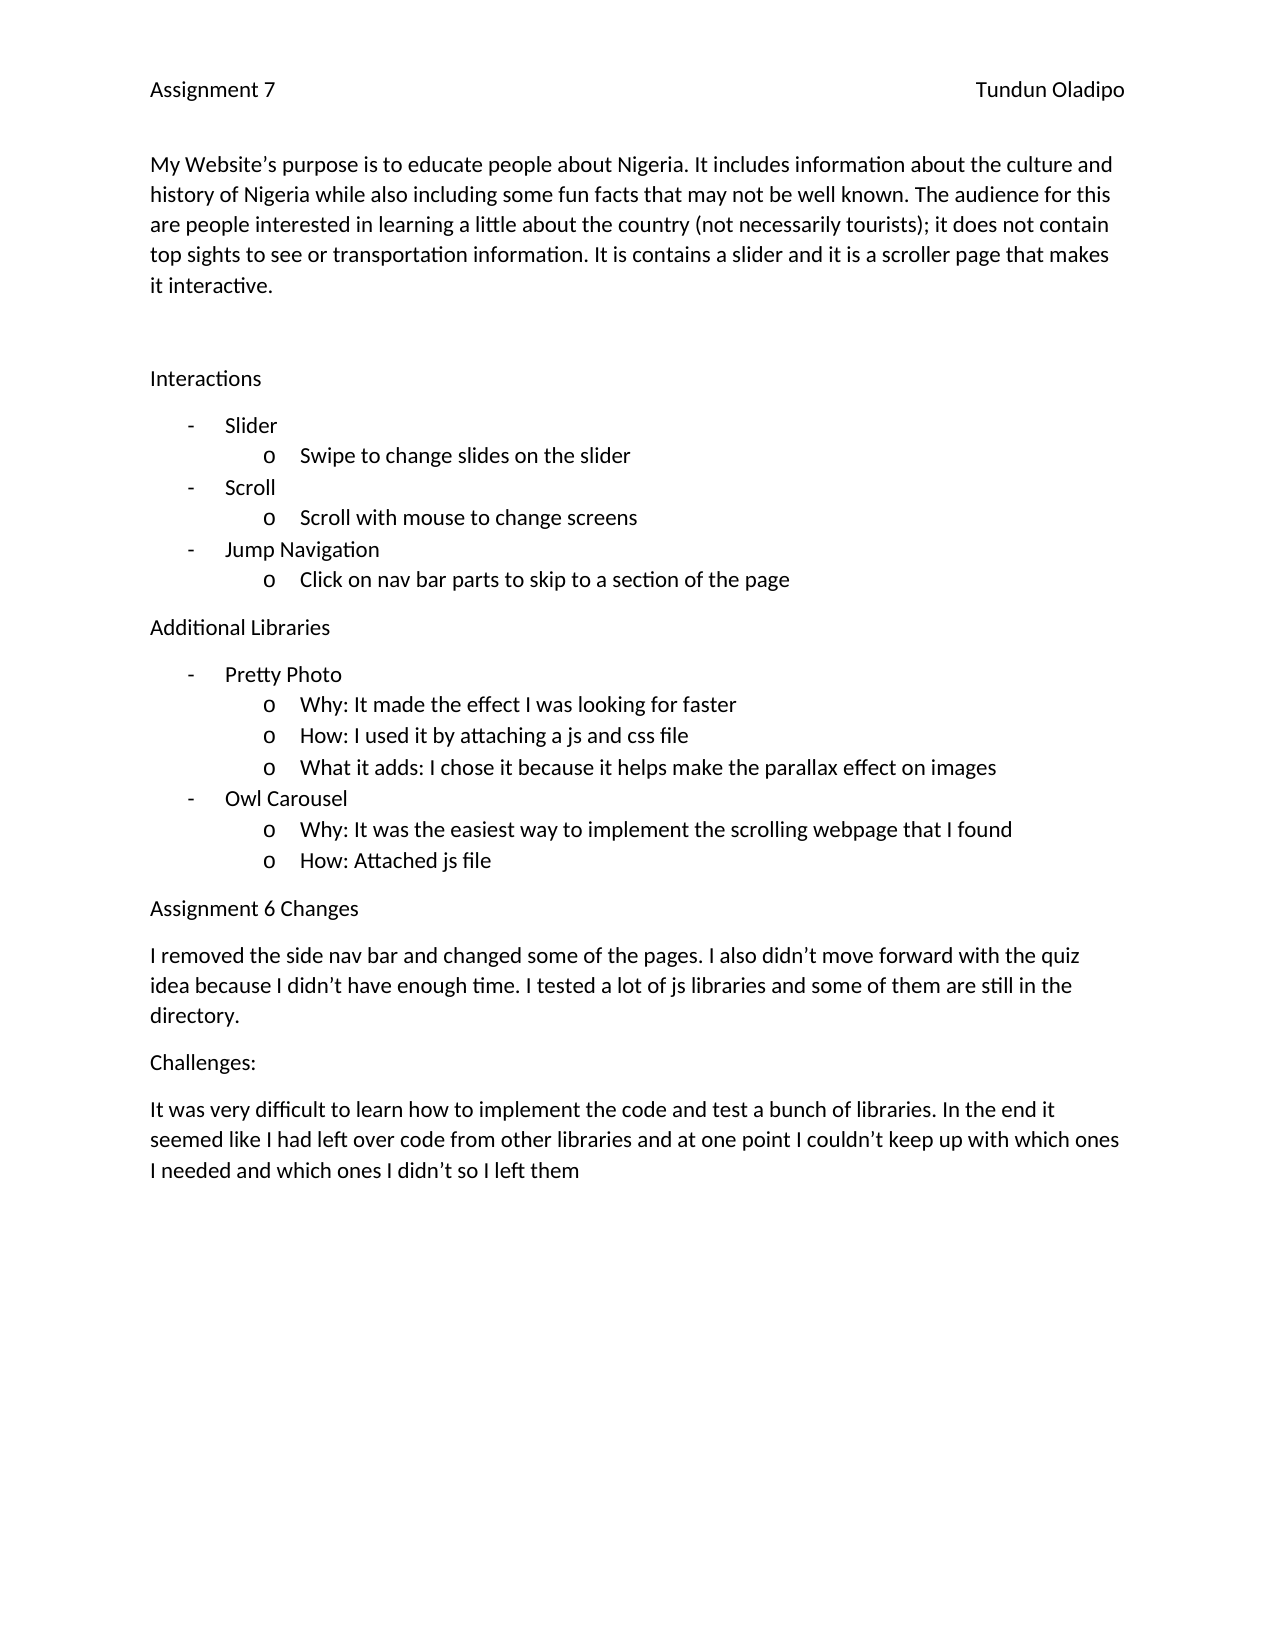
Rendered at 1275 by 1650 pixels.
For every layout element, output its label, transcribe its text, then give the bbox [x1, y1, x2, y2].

list Scroll with mouse to change screens [262, 503, 1125, 532]
list Pretty Photo [187, 660, 1125, 688]
list Why: It made the effect I was looking for faster [262, 690, 1125, 719]
text Challenges: [150, 1048, 1125, 1077]
list How: Attached js file [262, 846, 1125, 875]
text My Website’s purpose is to educate people about Nigeria. It includes information about the culture and history of Nigeria while also including some fun facts that may not be well known. The audience for this are people interested in learning a little about the country (not necessarily tourists); it does not contain top sights to see or transportation information. It is contains a slider and it is a scroller page that makes it interactive. [150, 150, 1125, 299]
list How: I used it by attaching a js and css file [262, 722, 1125, 751]
list Click on nav bar parts to skip to a section of the page [262, 565, 1125, 594]
list Owl Carousel [187, 784, 1125, 813]
list Swipe to change slides on the slider [262, 442, 1125, 471]
text Assignment 6 Changes [150, 894, 1125, 922]
list Jump Navigation [187, 535, 1125, 563]
list What it adds: I chose it because it helps make the parallax effect on images [262, 753, 1125, 782]
text Additional Libraries [150, 613, 1125, 641]
list Why: It was the easiest way to implement the scrolling webpage that I found [262, 815, 1125, 844]
list Slider [187, 411, 1125, 439]
text Interactions [150, 364, 1125, 393]
text I removed the side nav bar and changed some of the pages. I also didn’t move forward with the quiz idea because I didn’t have enough time. I tested a lot of js libraries and some of them are still in the directory. [150, 941, 1125, 1030]
list Scroll [187, 473, 1125, 501]
